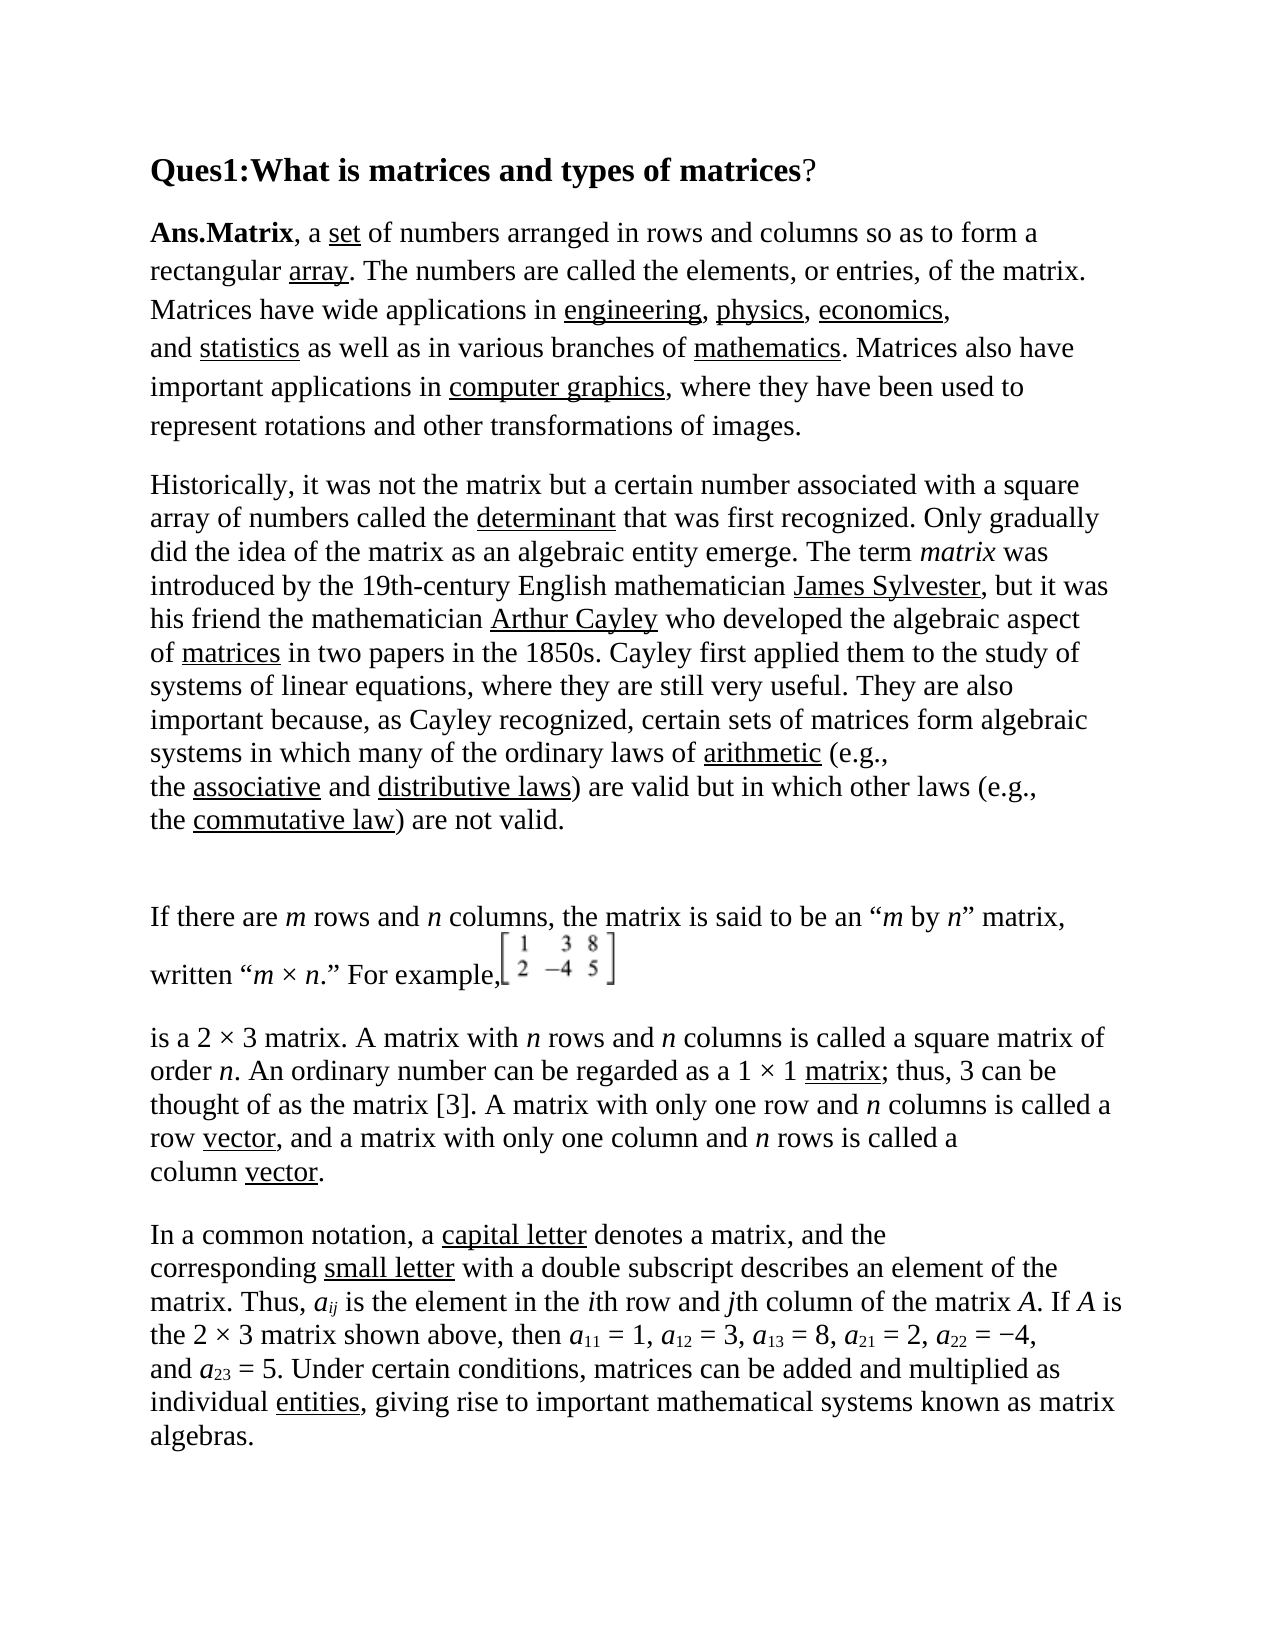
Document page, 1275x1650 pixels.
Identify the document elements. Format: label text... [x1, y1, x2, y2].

text In a common notation, a capital letter denotes a matrix, and the corresponding small letter with a double subscript describes an element of the matrix. Thus, aij is the element in the ith row and jth column of the matrix A. If A is the 2 × 3 matrix shown above, then a11 = 1, a12 = 3, a13 = 8, a21 = 2, a22 = −4, and a23 = 5. Under certain conditions, matrices can be added and multiplied as individual entities, giving rise to important mathematical systems known as matrix algebras. [150, 1217, 1125, 1452]
text If there are m rows and n columns, the matrix is said to be an “m by n” matrix, written “m × n.” For example, [150, 899, 1125, 991]
text is a 2 × 3 matrix. A matrix with n rows and n columns is called a square matrix of order n. An ordinary number can be regarded as a 1 × 1 matrix; thus, 3 can be thought of as the matrix [3]. A matrix with only one row and n columns is called a row vector, and a matrix with only one column and n rows is called a column vector. [150, 1020, 1125, 1188]
text Historically, it was not the matrix but a certain number associated with a square array of numbers called the determinant that was first recognized. Only gradually did the idea of the matrix as an algebraic entity emerge. The term matrix was introduced by the 19th-century English mathematician James Sylvester, but it was his friend the mathematician Arthur Cayley who developed the algebraic aspect of matrices in two papers in the 1850s. Cayley first applied them to the study of systems of linear equations, where they are still very useful. They are also important because, as Cayley recognized, certain sets of matrices form algebraic systems in which many of the ordinary laws of arithmetic (e.g., the associative and distributive laws) are valid but in which other laws (e.g., the commutative law) are not valid. [150, 467, 1125, 836]
picture [501, 932, 615, 985]
text Ques1:What is matrices and types of matrices? [150, 150, 1125, 188]
text Ans.Matrix, a set of numbers arranged in rows and columns so as to form a rectangular array. The numbers are called the elements, or entries, of the matrix. Matrices have wide applications in engineering, physics, economics, and statistics as well as in various branches of mathematics. Matrices also have important applications in computer graphics, where they have been used to represent rotations and other transformations of images. [150, 215, 1125, 441]
